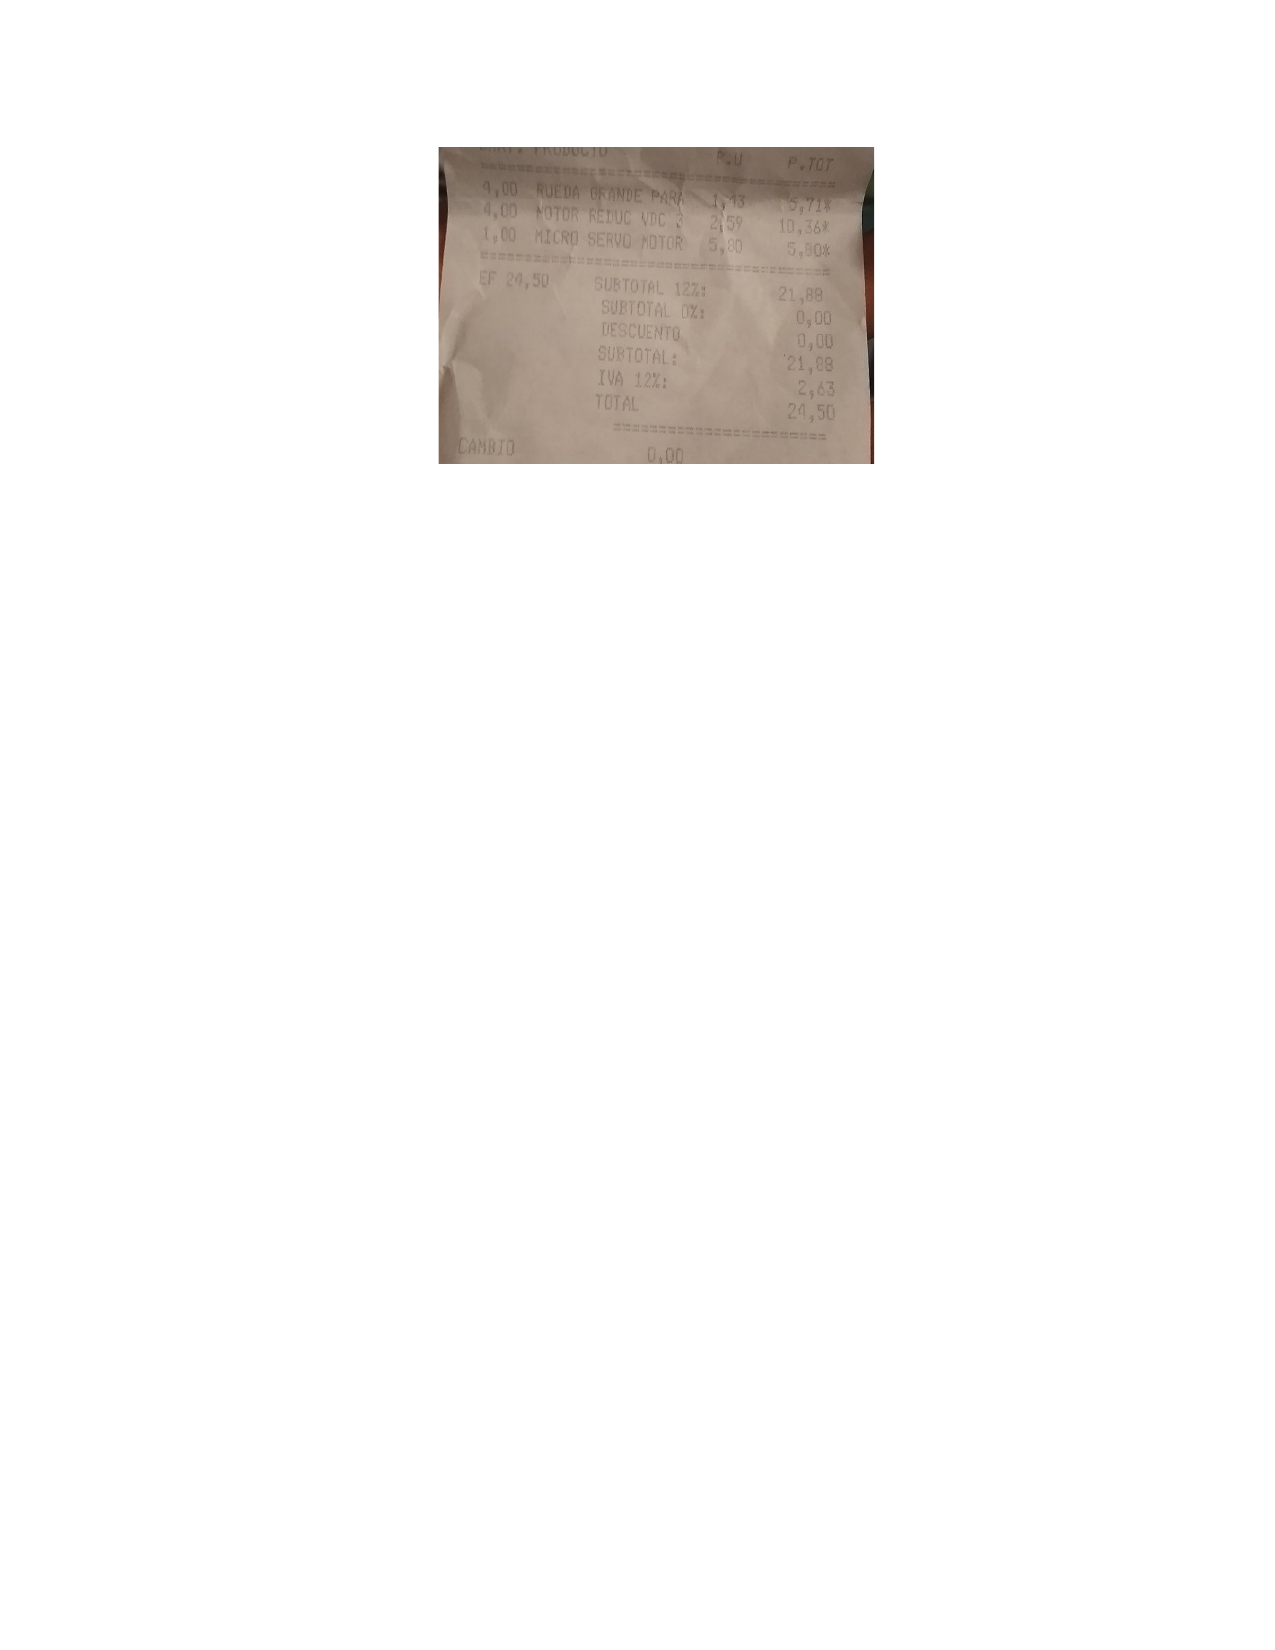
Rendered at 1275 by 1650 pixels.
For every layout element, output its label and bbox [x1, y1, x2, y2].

picture [438, 147, 875, 464]
